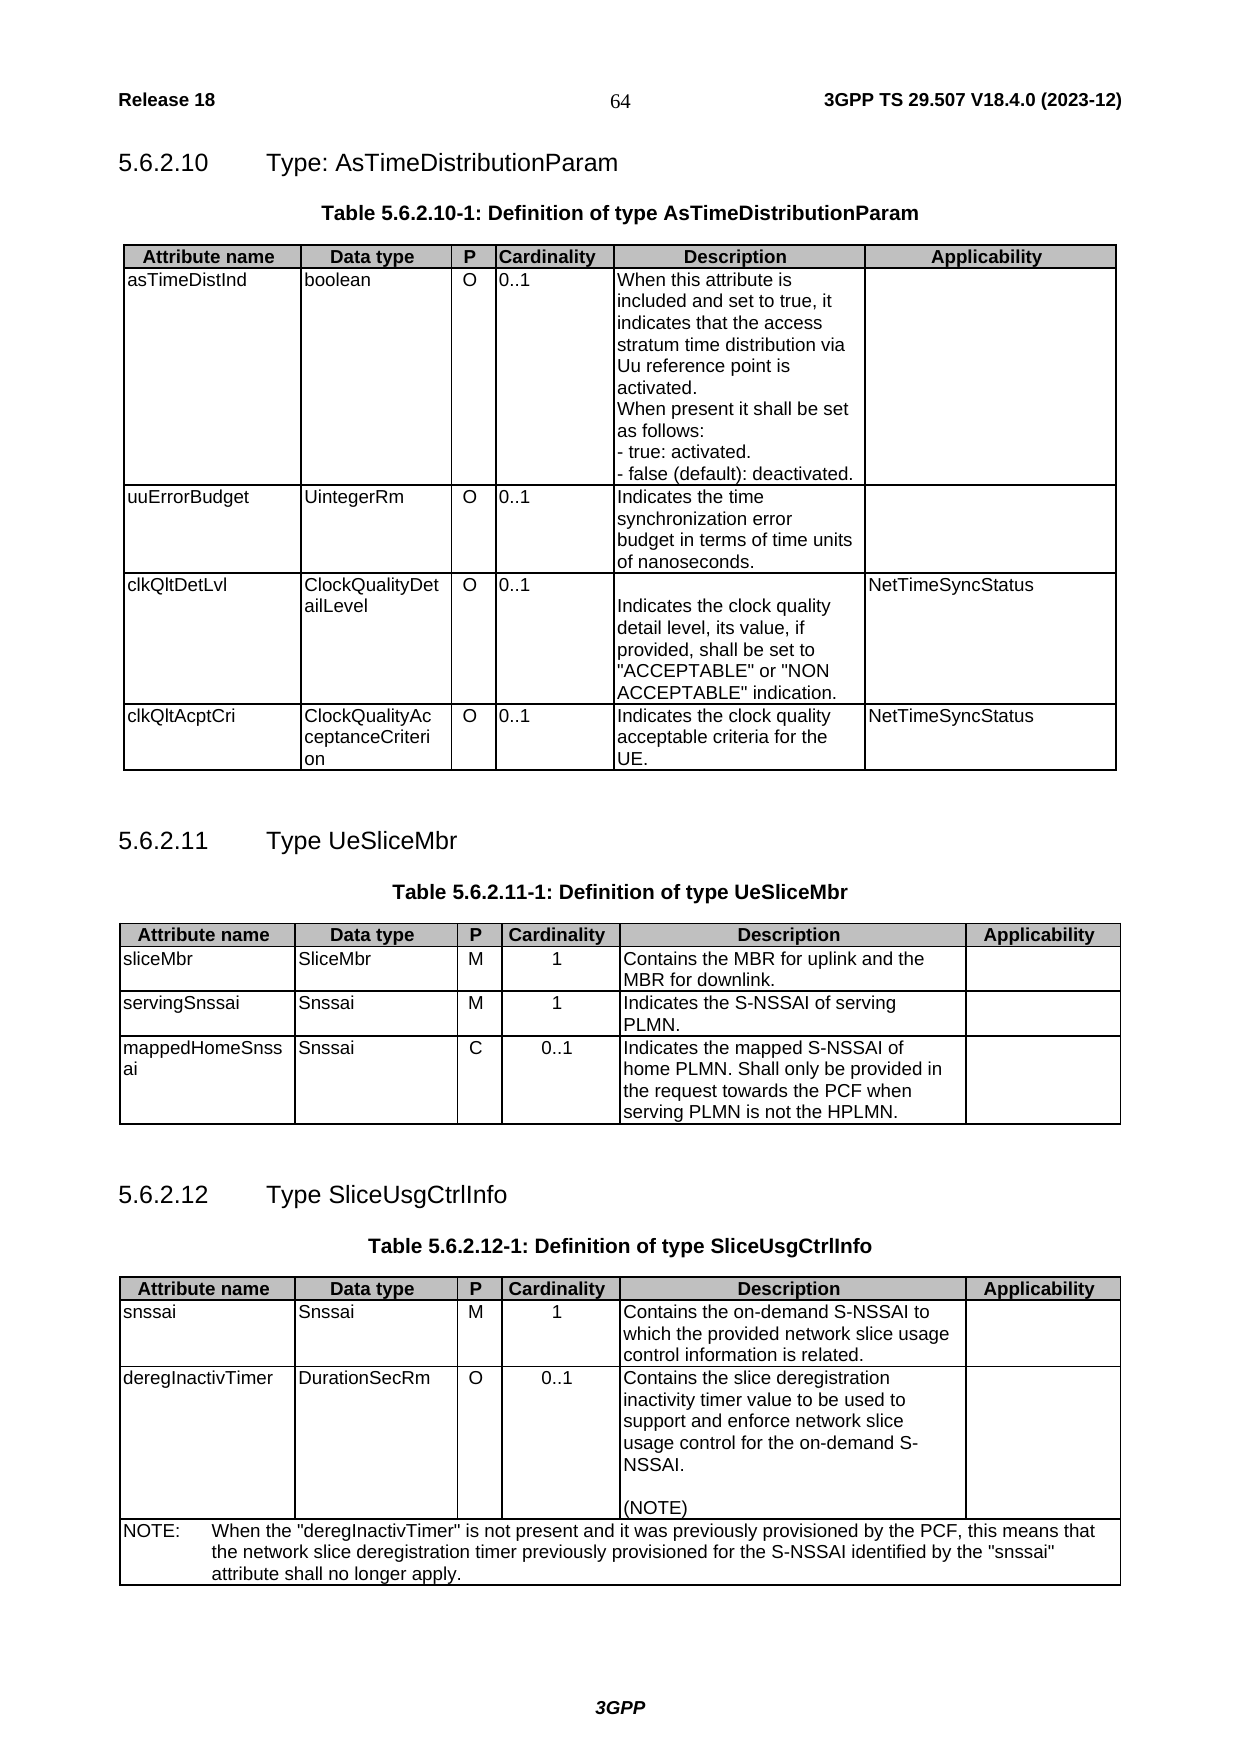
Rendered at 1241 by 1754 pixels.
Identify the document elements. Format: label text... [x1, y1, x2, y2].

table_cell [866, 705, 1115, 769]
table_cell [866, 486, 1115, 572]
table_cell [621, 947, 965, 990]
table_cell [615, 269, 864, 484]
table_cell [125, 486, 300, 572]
text Table 5.6.2.11-1: Definition of type UeSliceMbr [118, 880, 1122, 904]
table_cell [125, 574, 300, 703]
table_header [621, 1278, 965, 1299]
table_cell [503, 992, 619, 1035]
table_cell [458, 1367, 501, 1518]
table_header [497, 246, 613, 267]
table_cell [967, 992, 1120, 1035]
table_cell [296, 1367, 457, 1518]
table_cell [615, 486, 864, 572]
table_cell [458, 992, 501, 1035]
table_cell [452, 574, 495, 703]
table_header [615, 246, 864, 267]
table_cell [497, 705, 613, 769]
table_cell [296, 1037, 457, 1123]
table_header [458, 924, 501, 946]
text Table 5.6.2.12-1: Definition of type SliceUsgCtrlInfo [118, 1233, 1122, 1257]
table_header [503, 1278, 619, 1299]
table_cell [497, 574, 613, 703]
subtitle 5.6.2.11 Type UeSliceMbr [118, 826, 1122, 855]
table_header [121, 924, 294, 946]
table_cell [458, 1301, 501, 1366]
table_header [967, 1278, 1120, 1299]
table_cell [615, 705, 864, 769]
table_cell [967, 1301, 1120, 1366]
subtitle 5.6.2.12 Type SliceUsgCtrlInfo [118, 1180, 1122, 1208]
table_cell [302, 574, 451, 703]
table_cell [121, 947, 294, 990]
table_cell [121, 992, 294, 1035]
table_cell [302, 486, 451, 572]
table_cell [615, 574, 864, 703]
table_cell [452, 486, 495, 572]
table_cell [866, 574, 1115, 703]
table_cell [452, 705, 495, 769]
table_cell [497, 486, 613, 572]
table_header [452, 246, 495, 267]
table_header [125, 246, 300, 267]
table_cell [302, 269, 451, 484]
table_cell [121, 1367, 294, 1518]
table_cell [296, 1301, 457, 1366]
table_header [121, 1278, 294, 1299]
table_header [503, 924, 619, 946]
subtitle 5.6.2.10 Type: AsTimeDistributionParam [118, 147, 1122, 176]
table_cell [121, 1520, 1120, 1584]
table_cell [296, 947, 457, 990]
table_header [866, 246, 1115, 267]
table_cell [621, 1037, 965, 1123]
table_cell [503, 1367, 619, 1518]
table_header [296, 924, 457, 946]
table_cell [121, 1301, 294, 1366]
text Table 5.6.2.10-1: Definition of type AsTimeDistributionParam [118, 201, 1122, 225]
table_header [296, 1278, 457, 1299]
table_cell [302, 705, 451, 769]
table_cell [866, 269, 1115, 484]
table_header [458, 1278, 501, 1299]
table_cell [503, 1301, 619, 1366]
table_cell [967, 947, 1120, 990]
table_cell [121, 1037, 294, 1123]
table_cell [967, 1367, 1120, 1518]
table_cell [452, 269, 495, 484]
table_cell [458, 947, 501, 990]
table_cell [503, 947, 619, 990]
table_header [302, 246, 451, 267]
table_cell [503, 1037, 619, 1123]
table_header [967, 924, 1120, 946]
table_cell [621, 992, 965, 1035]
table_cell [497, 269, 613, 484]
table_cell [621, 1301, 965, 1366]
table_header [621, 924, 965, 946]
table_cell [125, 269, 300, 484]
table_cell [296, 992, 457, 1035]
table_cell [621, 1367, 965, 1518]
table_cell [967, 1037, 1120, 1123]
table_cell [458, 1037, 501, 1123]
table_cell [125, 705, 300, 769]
